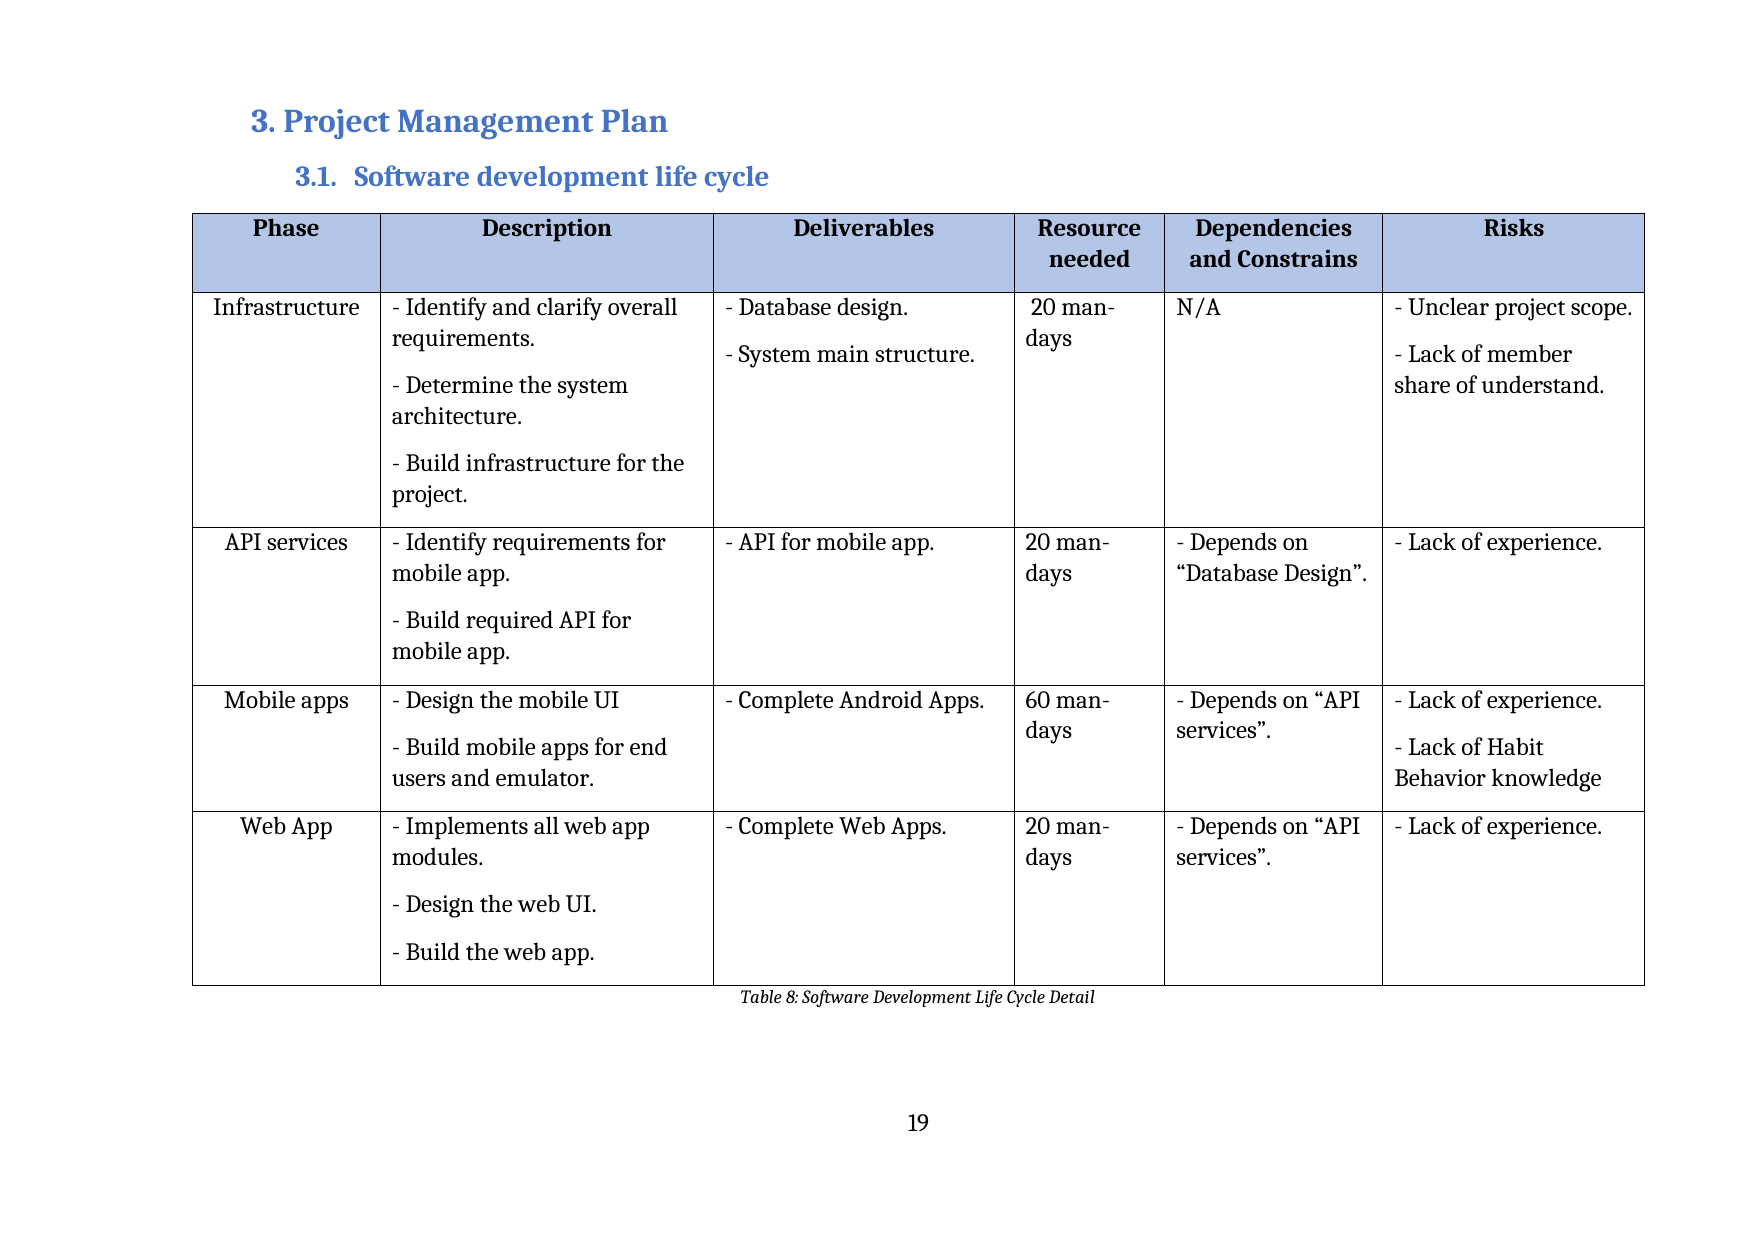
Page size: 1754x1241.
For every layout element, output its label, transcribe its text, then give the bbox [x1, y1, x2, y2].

table_cell - Depends on “API services”. [1165, 686, 1382, 811]
table_cell N/A [1165, 293, 1382, 527]
table_cell 20 man-days [1015, 293, 1164, 527]
table_cell - API for mobile app. [714, 528, 1014, 684]
table_cell 20 man-days [1015, 528, 1164, 684]
table_header Risks [1383, 214, 1644, 292]
table_cell - Complete Android Apps. [714, 686, 1014, 811]
table_cell - Lack of experience. - Lack of Habit Behavior knowledge [1383, 686, 1644, 811]
subtitle Software development life cycle [295, 160, 1659, 194]
table_cell - Depends on “API services”. [1165, 812, 1382, 985]
table_cell - Lack of experience. [1383, 528, 1644, 684]
table_cell - Database design. - System main structure. [714, 293, 1014, 527]
table_cell Mobile apps [193, 686, 380, 811]
table_cell - Lack of experience. [1383, 812, 1644, 985]
table_cell 60 man-days [1015, 686, 1164, 811]
table_cell - Implements all web app modules. - Design the web UI. - Build the web app. [381, 812, 713, 985]
table_header Phase [193, 214, 380, 292]
table_cell - Depends on “Database Design”. [1165, 528, 1382, 684]
table_cell - Unclear project scope. - Lack of member share of understand. [1383, 293, 1644, 527]
table_cell - Design the mobile UI - Build mobile apps for end users and emulator. [381, 686, 713, 811]
table_cell - Complete Web Apps. [714, 812, 1014, 985]
table_header Deliverables [714, 214, 1014, 292]
table_cell - Identify and clarify overall requirements. - Determine the system architecture. - Build infrastructure for the project. [381, 293, 713, 527]
table_cell API services [193, 528, 380, 684]
table_header Resource needed [1015, 214, 1164, 292]
table_cell Web App [193, 812, 380, 985]
text Table 8: Software Development Life Cycle Detail [177, 986, 1659, 1008]
table_cell 20 man-days [1015, 812, 1164, 985]
table_header Dependencies and Constrains [1165, 214, 1382, 292]
table_header Description [381, 214, 713, 292]
table_cell Infrastructure [193, 293, 380, 527]
subtitle Project Management Plan [251, 103, 1659, 141]
table_cell - Identify requirements for mobile app. - Build required API for mobile app. [381, 528, 713, 684]
